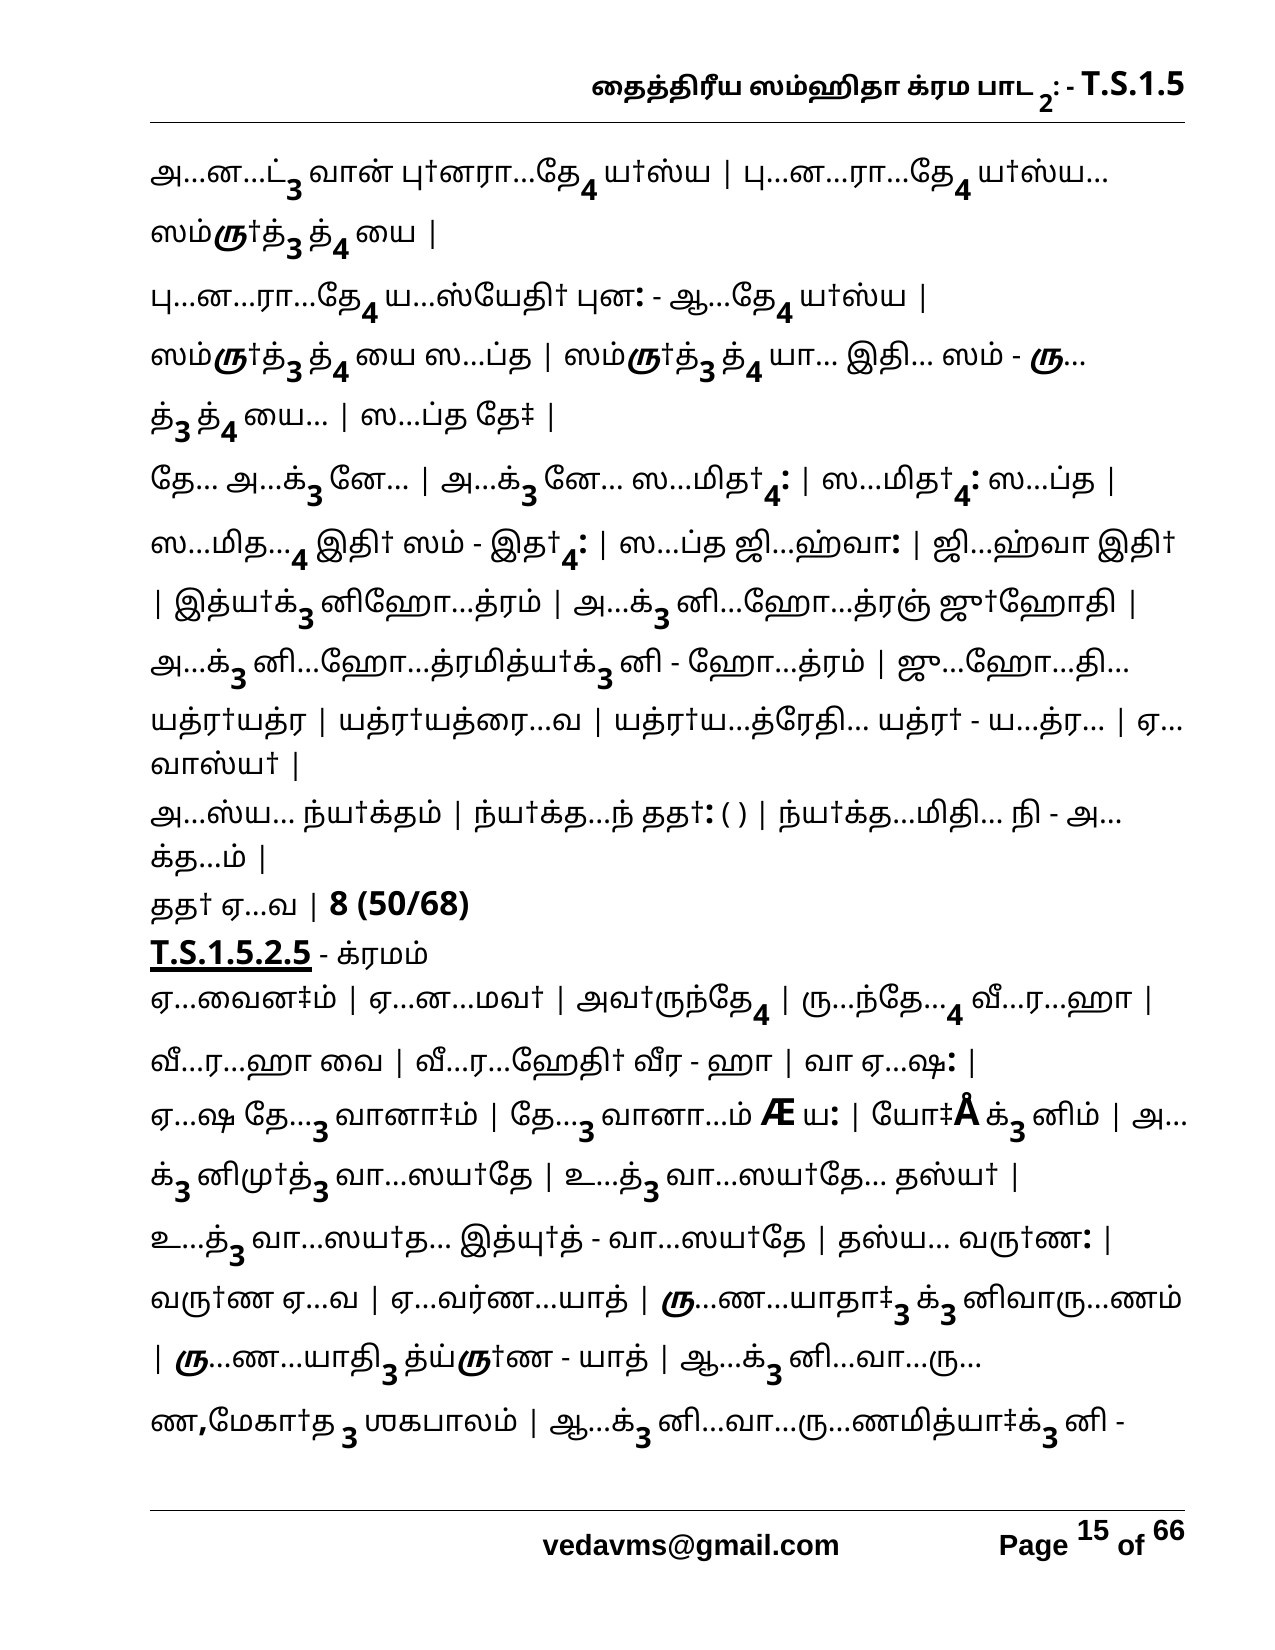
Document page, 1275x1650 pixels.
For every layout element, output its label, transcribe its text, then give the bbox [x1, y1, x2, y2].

text பு…ன…ரா…தே4ய…ஸ்யேதி† புன: - ஆ…தே4ய†ஸ்ய | ஸம்ரு†த்3த்4யை ஸ…ப்த | ஸம்ரு†த்3த்4யா… இதி… ஸம் - ரு…த்3த்4யை… | ஸ…ப்த தே‡ | தே… அ…க்3னே… | அ…க்3னே… ஸ…மித†4: | ஸ…மித†4: ஸ…ப்த | ஸ…மித…4 இதி† ஸம் - இத†4: | ஸ…ப்த ஜி…ஹ்வா: | ஜி…ஹ்வா இதி† | இத்ய†க்3னிஹோ…த்ரம் | அ…க்3னி…ஹோ…த்ரஞ் ஜு†ஹோதி | அ…க்3னி…ஹோ…த்ரமித்ய†க்3னி - ஹோ…த்ரம் | ஜு…ஹோ…தி… யத்ர†யத்ர | யத்ர†யத்ரை…வ | யத்ர†ய…த்ரேதி… யத்ர† - ய…த்ர… | ஏ…வாஸ்ய† | அ…ஸ்ய… ந்ய†க்தம் | ந்ய†க்த…ந் தத†: ( ) | ந்ய†க்த…மிதி… நி - அ…க்த…ம் | தத† ஏ…வ | 8 (50/68) [150, 271, 1185, 926]
text T.S.1.5.2.5 - க்ரமம் [150, 929, 1185, 975]
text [150, 977, 1200, 1457]
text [150, 152, 1185, 268]
